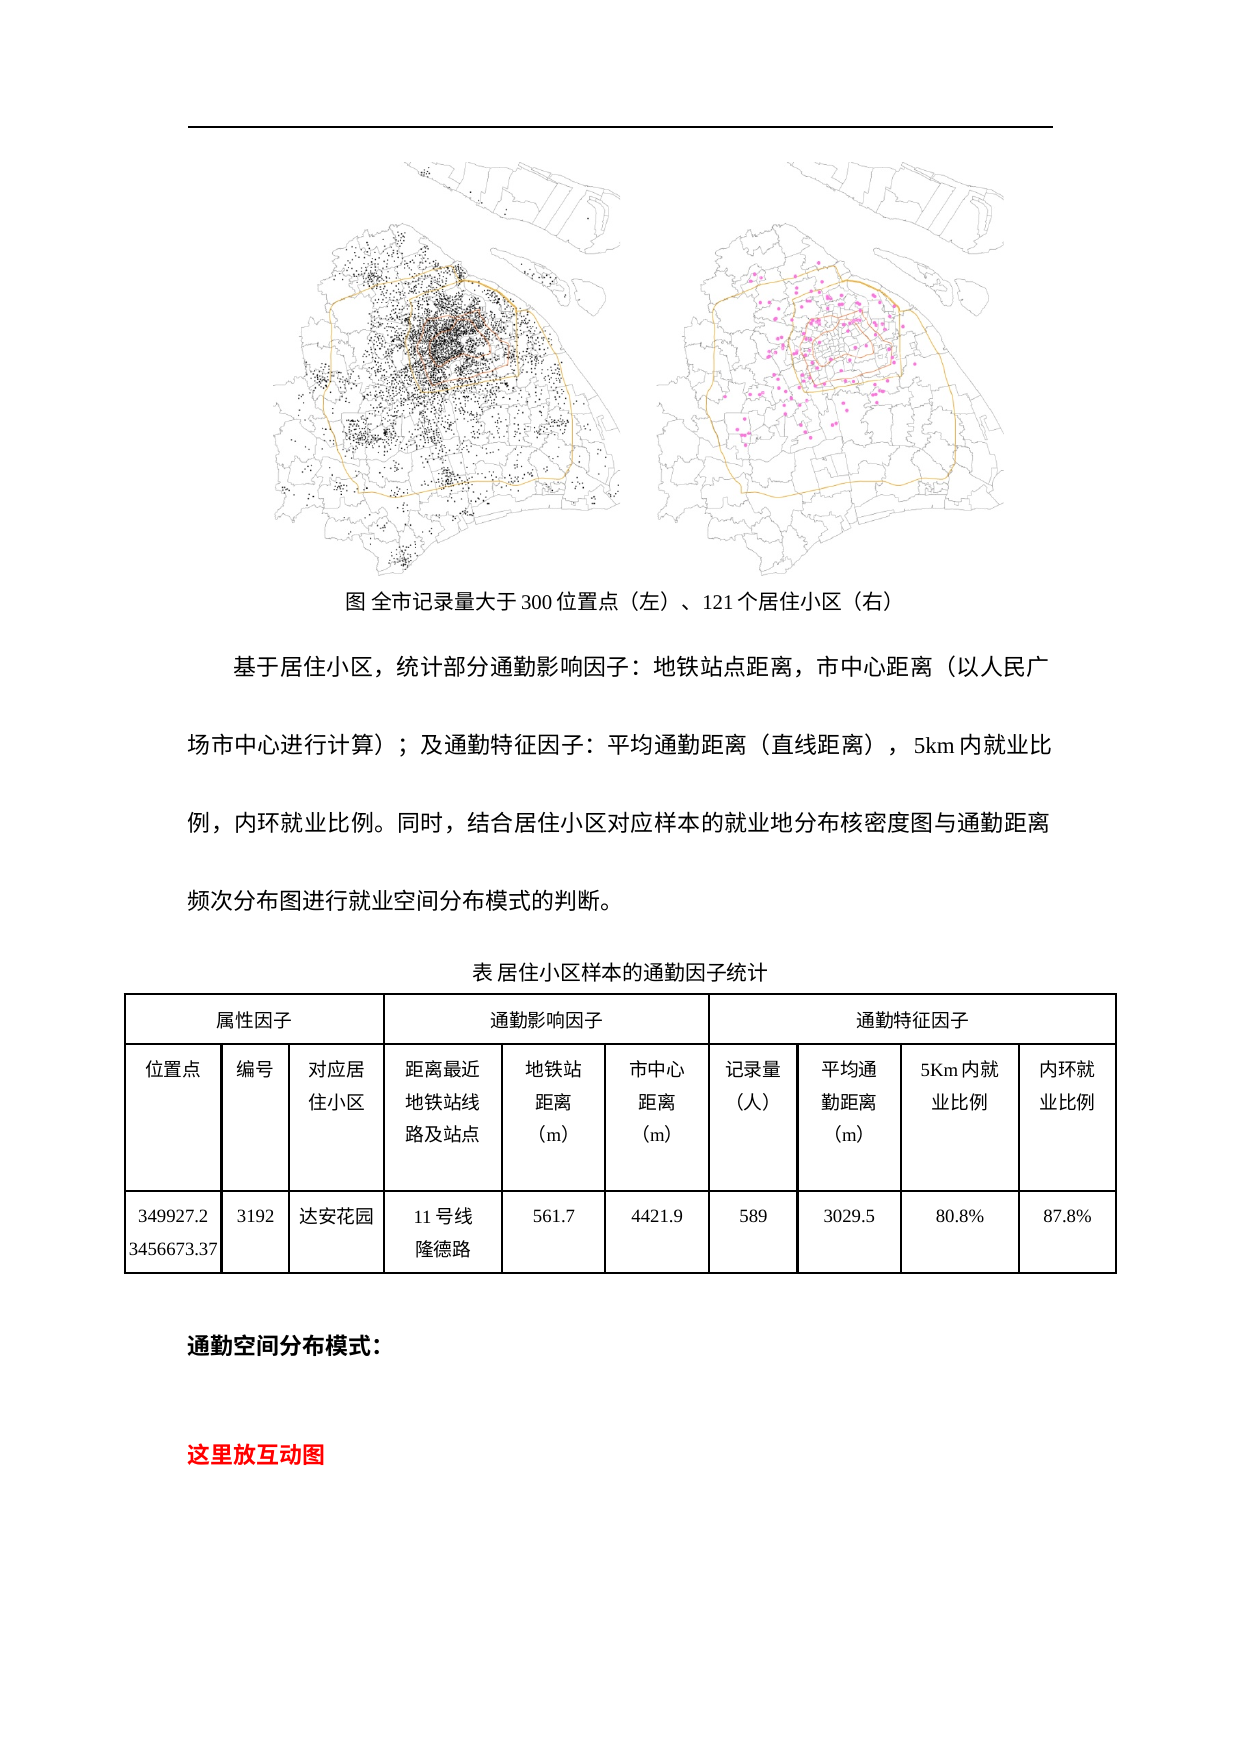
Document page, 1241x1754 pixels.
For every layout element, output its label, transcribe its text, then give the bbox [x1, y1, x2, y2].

text 这里放互动图 [187, 1421, 1053, 1486]
text 通勤空间分布模式： [187, 1312, 1053, 1377]
table_cell 3192 [223, 1192, 288, 1272]
table_cell 349927.2 3456673.37 [126, 1192, 220, 1272]
text 基于居住小区，统计部分通勤影响因子：地铁站点距离，市中心距离（以人民广场市中心进行计算）；及通勤特征因子：平均通勤距离（直线距离），5km内就业比例，内环就业比例。同时，结合居住小区对应样本的就业地分布核密度图与通勤距离频次分布图进行就业空间分布模式的判断。 [187, 633, 1053, 932]
table_header 属性因子 [126, 995, 383, 1043]
table_cell 记录量（人） [710, 1045, 796, 1190]
text 表 居住小区样本的通勤因子统计 [187, 955, 1053, 987]
table_cell 对应居住小区 [290, 1045, 383, 1190]
table_cell 地铁站距离（m） [503, 1045, 604, 1190]
table_header [651, 162, 1064, 584]
table_cell 达安花园 [290, 1192, 383, 1272]
table_cell 4421.9 [606, 1192, 708, 1272]
table_cell 5Km内就业比例 [902, 1045, 1018, 1190]
table_cell 3029.5 [799, 1192, 900, 1272]
picture [273, 162, 621, 576]
picture [656, 162, 1004, 576]
table_header 通勤影响因子 [385, 995, 708, 1043]
table_cell 内环就业比例 [1020, 1045, 1115, 1190]
table_cell 589 [710, 1192, 796, 1272]
table_cell 平均通勤距离（m） [799, 1045, 900, 1190]
table_cell 87.8% [1020, 1192, 1115, 1272]
table_cell 编号 [223, 1045, 288, 1190]
table_header 通勤特征因子 [710, 995, 1115, 1043]
table_cell 561.7 [503, 1192, 604, 1272]
table_cell 11号线 隆德路 [385, 1192, 501, 1272]
table_cell 距离最近地铁站线路及站点 [385, 1045, 501, 1190]
table_cell 图 全市记录量大于300位置点（左）、121个居住小区（右） [188, 585, 1064, 633]
table_header [188, 162, 651, 584]
table_cell 市中心距离（m） [606, 1045, 708, 1190]
table_cell 80.8% [902, 1192, 1018, 1272]
table_cell 位置点 [126, 1045, 220, 1190]
